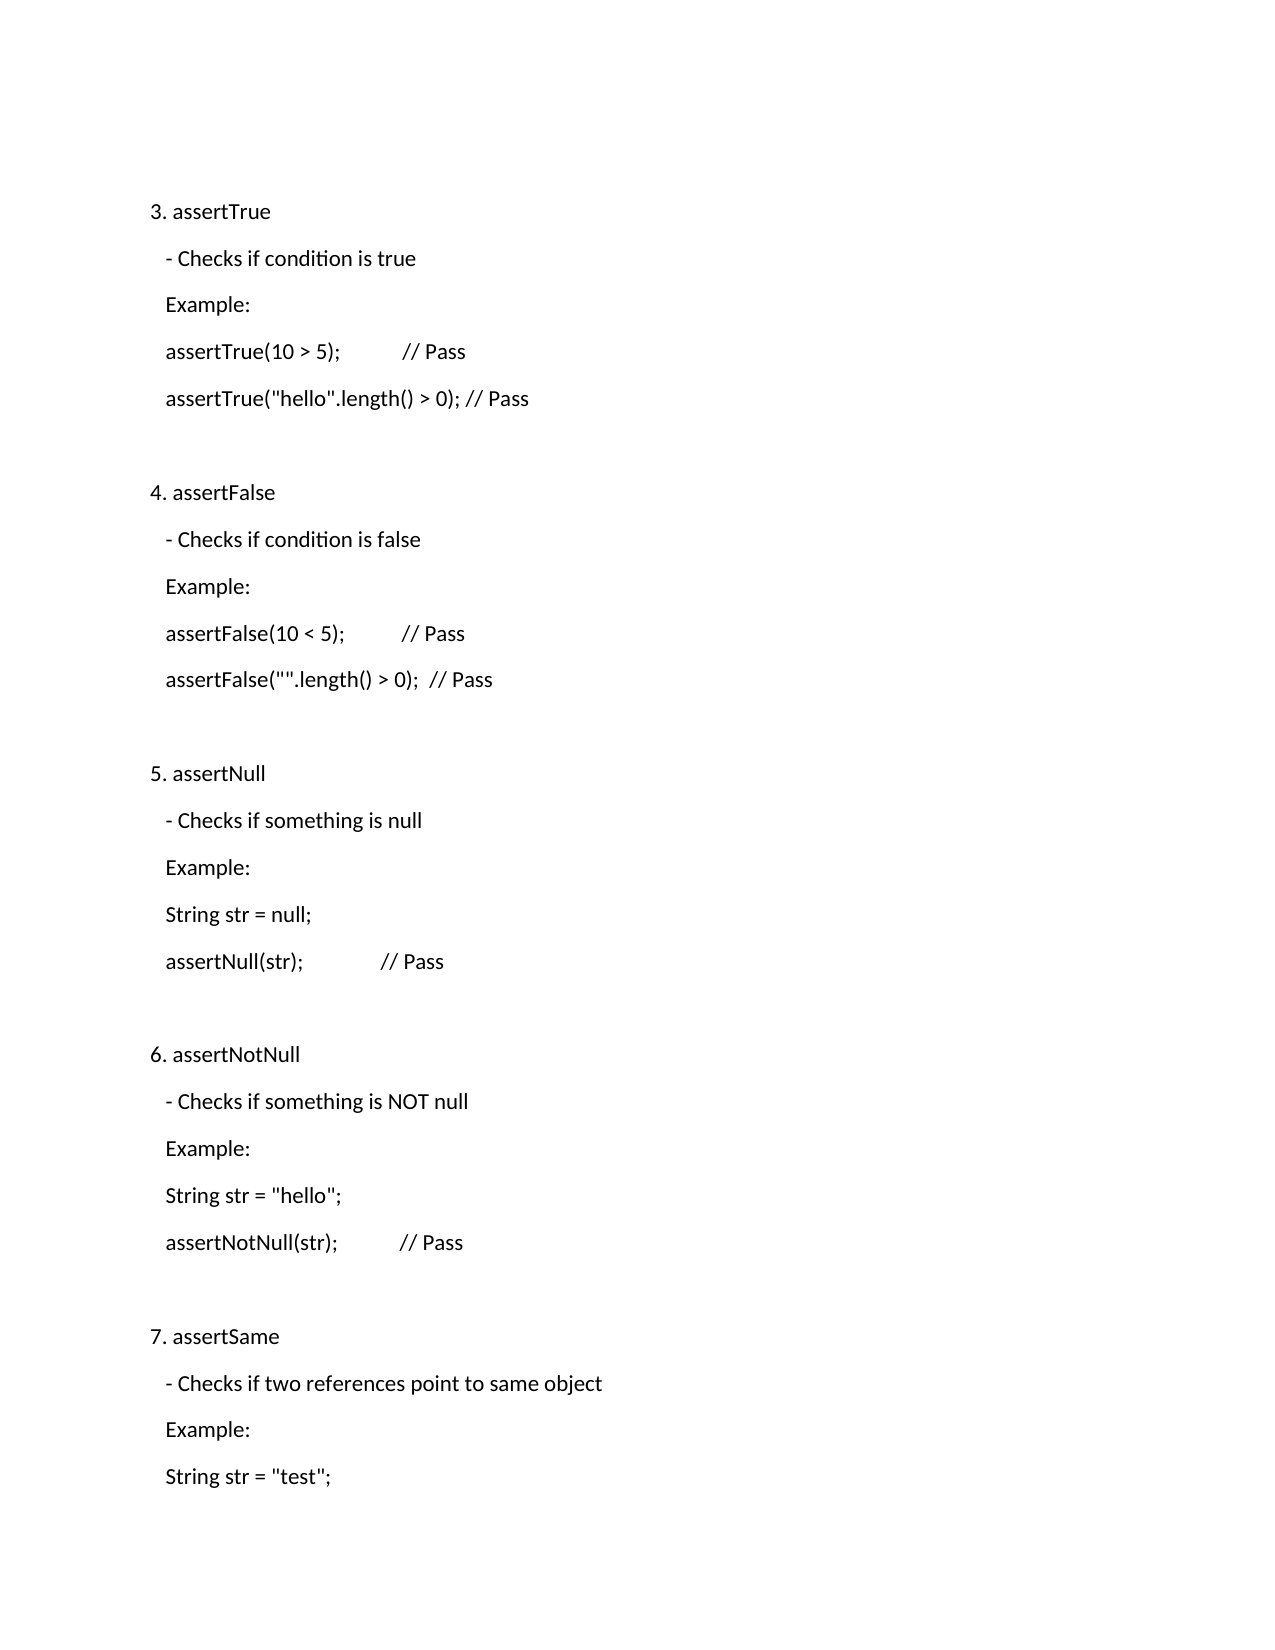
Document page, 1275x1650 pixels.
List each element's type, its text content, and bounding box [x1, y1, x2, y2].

text 6. assertNotNull [150, 1041, 1125, 1069]
text - Checks if something is NOT null [150, 1087, 1125, 1116]
text 7. assertSame [150, 1322, 1125, 1350]
text Example: [150, 1134, 1125, 1162]
text assertFalse("".length() > 0); // Pass [150, 666, 1125, 694]
text assertTrue("hello".length() > 0); // Pass [150, 384, 1125, 412]
text assertNotNull(str); // Pass [150, 1228, 1125, 1256]
text 4. assertFalse [150, 478, 1125, 506]
text 3. assertTrue [150, 197, 1125, 225]
text - Checks if condition is true [150, 244, 1125, 272]
text Example: [150, 291, 1125, 319]
text - Checks if condition is false [150, 525, 1125, 553]
text - Checks if something is null [150, 806, 1125, 834]
text Example: [150, 1416, 1125, 1444]
text Example: [150, 572, 1125, 600]
text 5. assertNull [150, 759, 1125, 787]
text Example: [150, 853, 1125, 881]
text String str = "hello"; [150, 1181, 1125, 1209]
text assertFalse(10 < 5); // Pass [150, 619, 1125, 647]
text assertNull(str); // Pass [150, 947, 1125, 975]
text String str = "test"; [150, 1462, 1125, 1491]
text String str = null; [150, 900, 1125, 928]
text assertTrue(10 > 5); // Pass [150, 337, 1125, 366]
text - Checks if two references point to same object [150, 1369, 1125, 1397]
